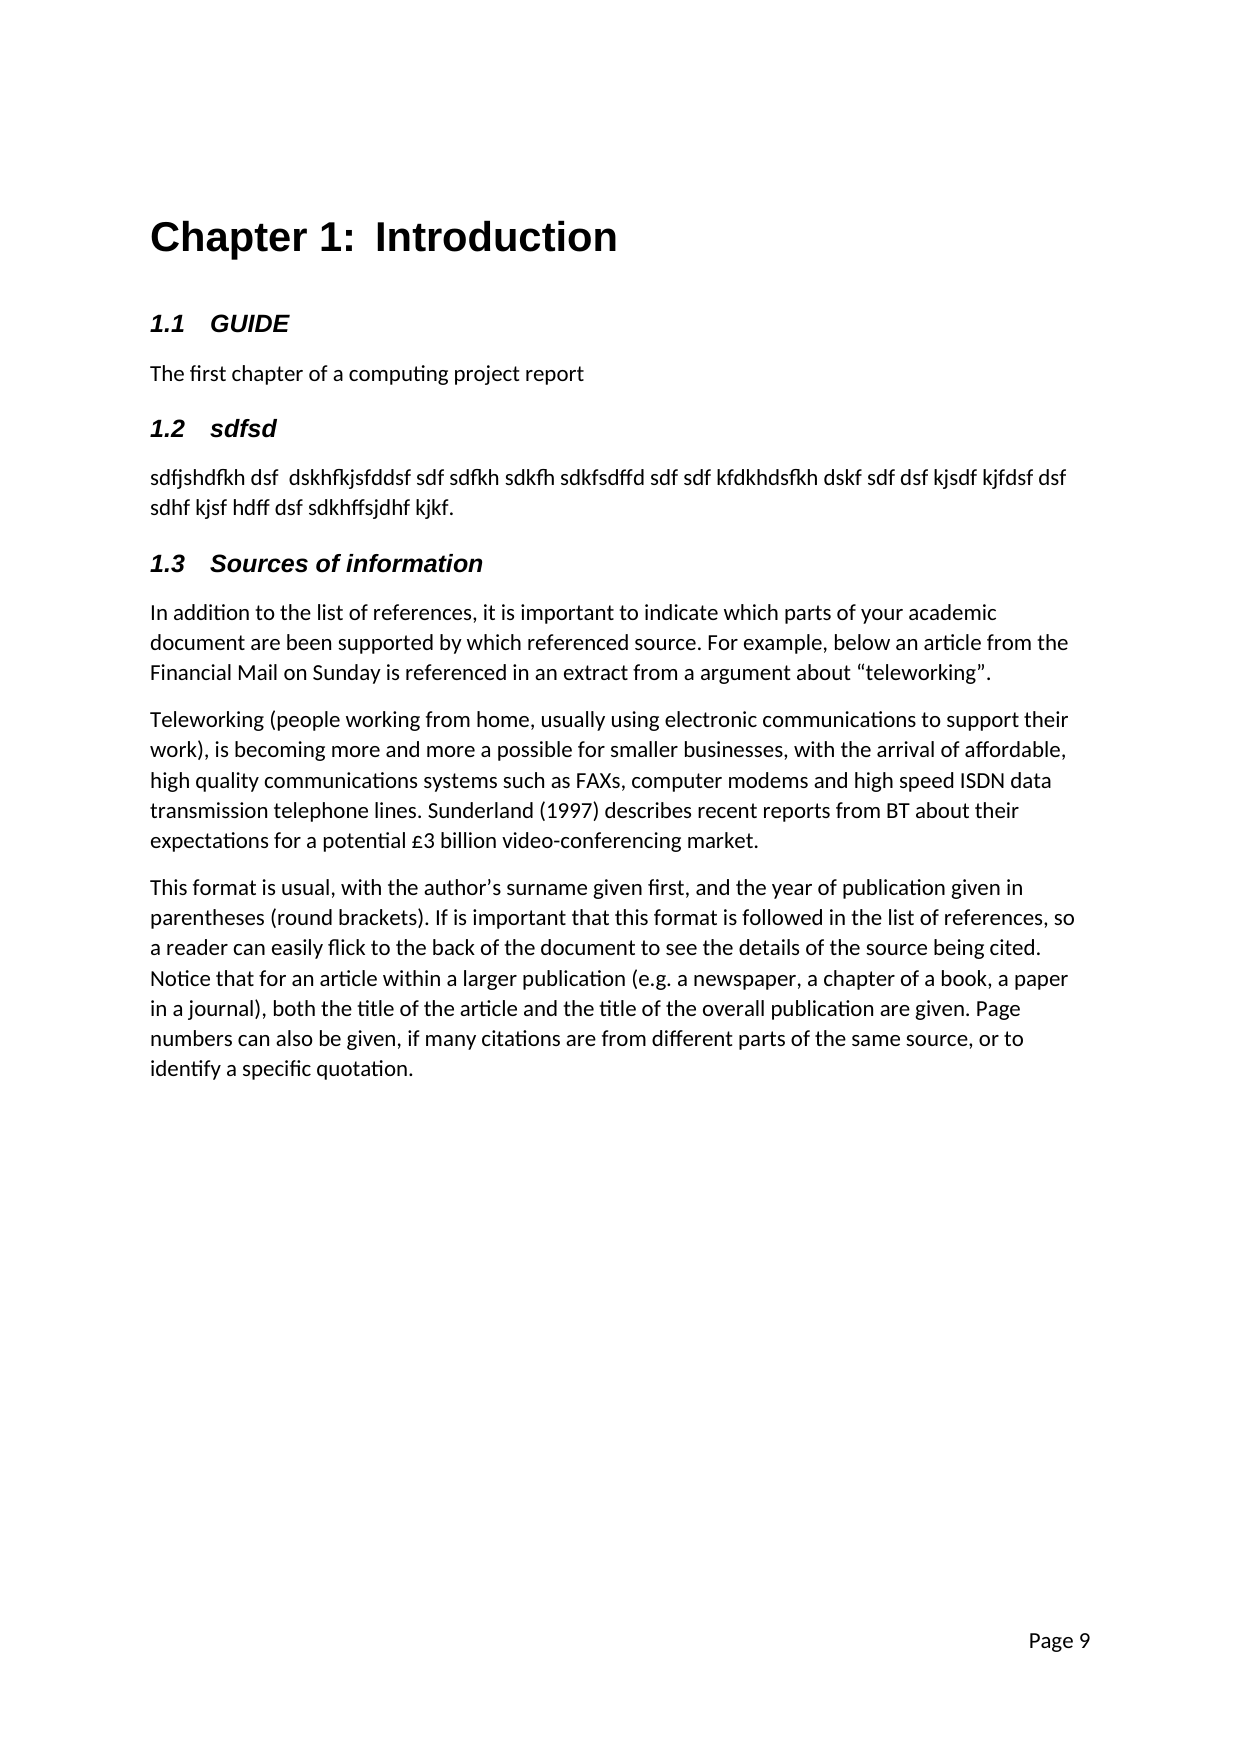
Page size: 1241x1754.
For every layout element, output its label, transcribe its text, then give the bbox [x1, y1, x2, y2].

text Teleworking (people working from home, usually using electronic communications to support their work), is becoming more and more a possible for smaller businesses, with the arrival of affordable, high quality communications systems such as FAXs, computer modems and high speed ISDN data transmission telephone lines. (1997) describes recent reports from BT about their expectations for a potential £3 billion video-conferencing market. [150, 705, 1090, 854]
text This format is usual, with the author’s surname given first, and the year of publication given in parentheses (round brackets). If is important that this format is followed in the list of references, so a reader can easily flick to the back of the document to see the details of the source being cited. Notice that for an article within a larger publication (e.g. a newspaper, a chapter of a book, a paper in a journal), both the title of the article and the title of the overall publication are given. Page numbers can also be given, if many citations are from different parts of the same source, or to identify a specific quotation. [150, 873, 1090, 1082]
text In addition to the list of references, it is important to indicate which parts of your academic document are been supported by which referenced source. For example, below an article from the Financial Mail on Sunday is referenced in an extract from a argument about “teleworking”. [150, 598, 1090, 687]
subtitle sdfsd [150, 414, 1090, 443]
text The first chapter of a computing project report [150, 359, 1090, 387]
text sdfjshdfkh dsf dskhfkjsfddsf sdf sdfkh sdkfh sdkfsdffd sdf sdf kfdkhdsfkh dskf sdf dsf kjsdf kjfdsf dsf sdhf kjsf hdff dsf sdkhffsjdhf kjkf. [150, 463, 1090, 522]
subtitle Introduction [150, 212, 1090, 260]
subtitle Sources of information [150, 549, 1090, 577]
subtitle GUIDE [150, 309, 1090, 338]
